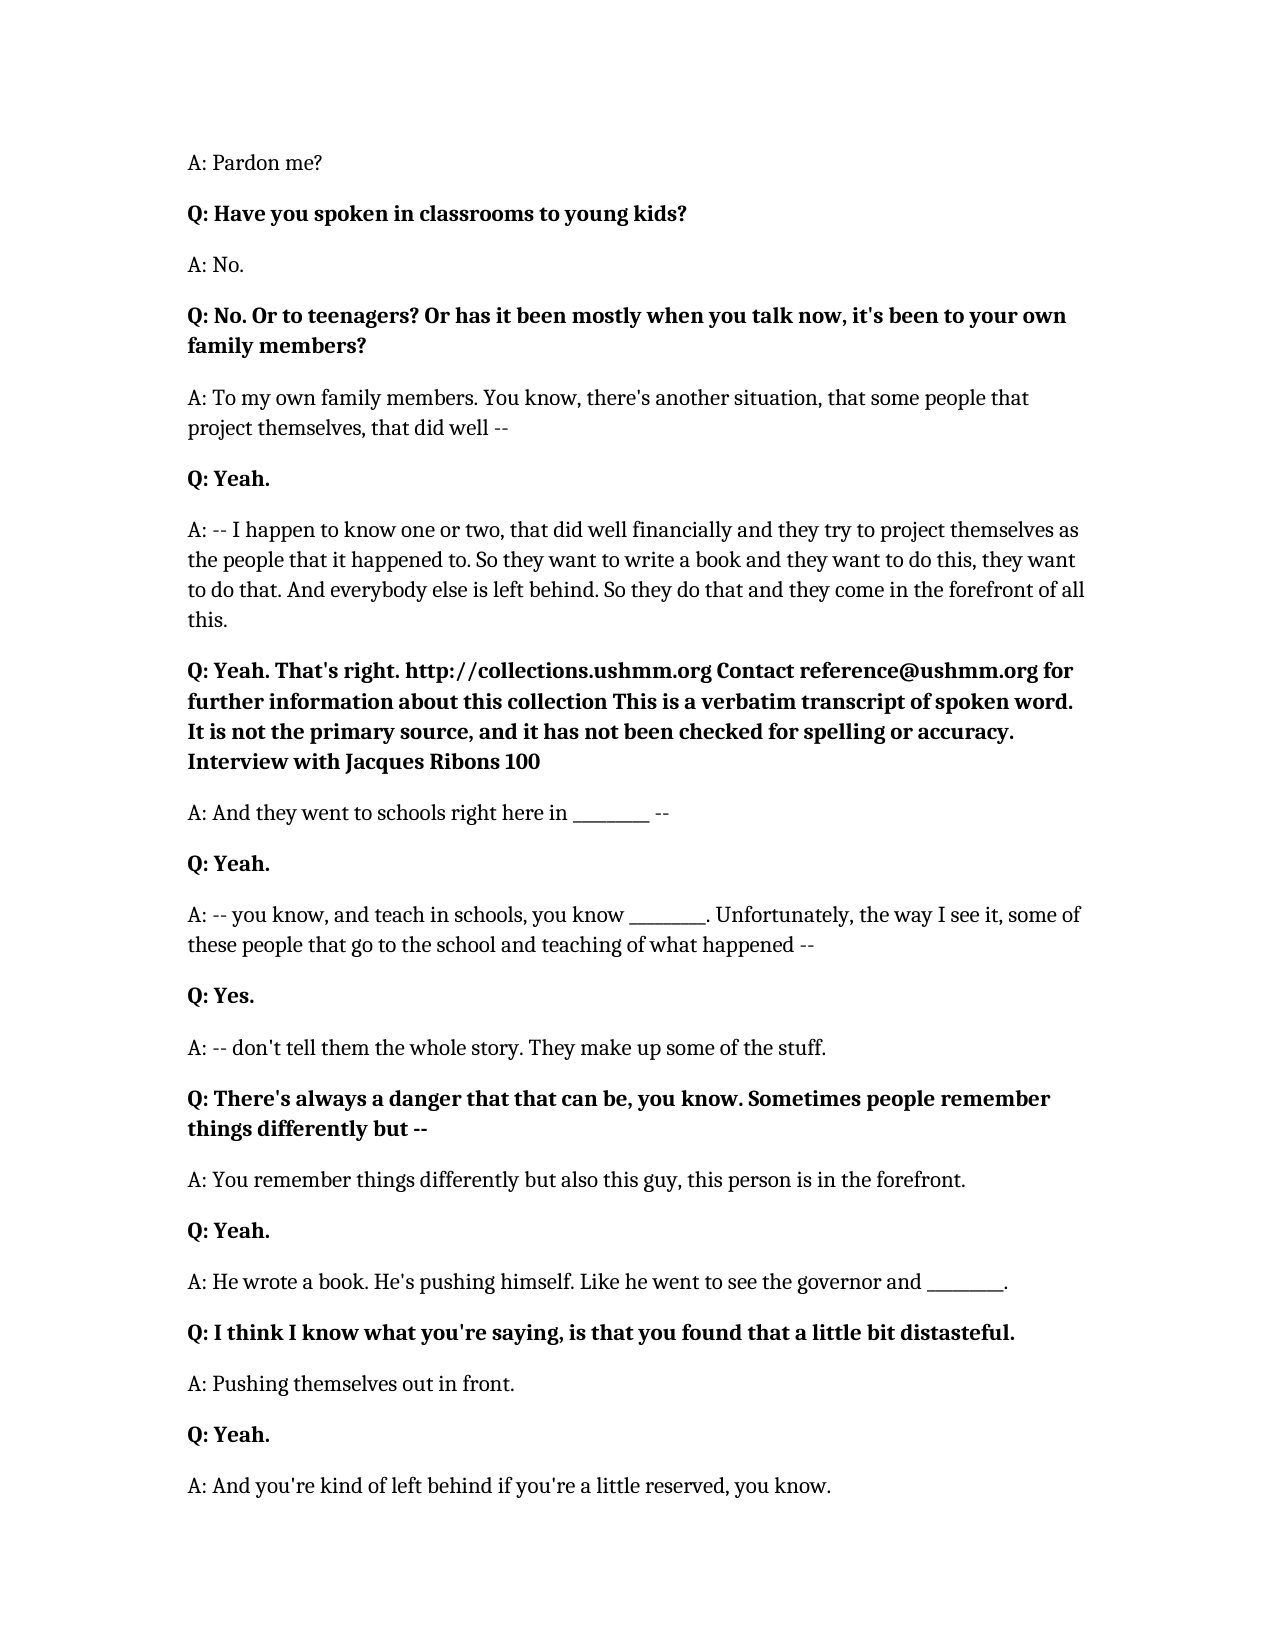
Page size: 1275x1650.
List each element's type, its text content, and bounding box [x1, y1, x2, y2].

text Q: Yeah. [187, 851, 1087, 877]
text Q: Yeah. [187, 1218, 1087, 1244]
text A: And they went to schools right here in _________ -- [187, 800, 1087, 826]
text A: No. [187, 252, 1087, 278]
text A: Pushing themselves out in front. [187, 1371, 1087, 1397]
text A: And you're kind of left behind if you're a little reserved, you know. [187, 1473, 1087, 1499]
text A: Pardon me? [187, 150, 1087, 176]
text A: -- don't tell them the whole story. They make up some of the stuff. [187, 1034, 1087, 1061]
text Q: Yes. [187, 983, 1087, 1010]
text Q: No. Or to teenagers? Or has it been mostly when you talk now, it's been to your own family members? [187, 303, 1087, 360]
text Q: Yeah. [187, 1422, 1087, 1448]
text A: -- you know, and teach in schools, you know _________. Unfortunately, the way I see it, some of these people that go to the school and teaching of what happened -- [187, 902, 1087, 959]
text Q: I think I know what you're saying, is that you found that a little bit distasteful. [187, 1320, 1087, 1346]
text Q: There's always a danger that that can be, you know. Sometimes people remember things differently but -- [187, 1085, 1087, 1142]
text A: -- I happen to know one or two, that did well financially and they try to project themselves as the people that it happened to. So they want to write a book and they want to do this, they want to do that. And everybody else is left behind. So they do that and they come in the forefront of all this. [187, 517, 1087, 634]
text A: He wrote a book. He's pushing himself. Like he went to see the governor and _________. [187, 1269, 1087, 1295]
text Q: Yeah. That's right. http://collections.ushmm.org Contact reference@ushmm.org for further information about this collection This is a verbatim transcript of spoken word. It is not the primary source, and it has not been checked for spelling or accuracy. Interview with Jacques Ribons 100 [187, 658, 1087, 775]
text Q: Have you spoken in classrooms to young kids? [187, 201, 1087, 227]
text Q: Yeah. [187, 466, 1087, 492]
text A: You remember things differently but also this guy, this person is in the forefront. [187, 1167, 1087, 1193]
text A: To my own family members. You know, there's another situation, that some people that project themselves, that did well -- [187, 384, 1087, 441]
